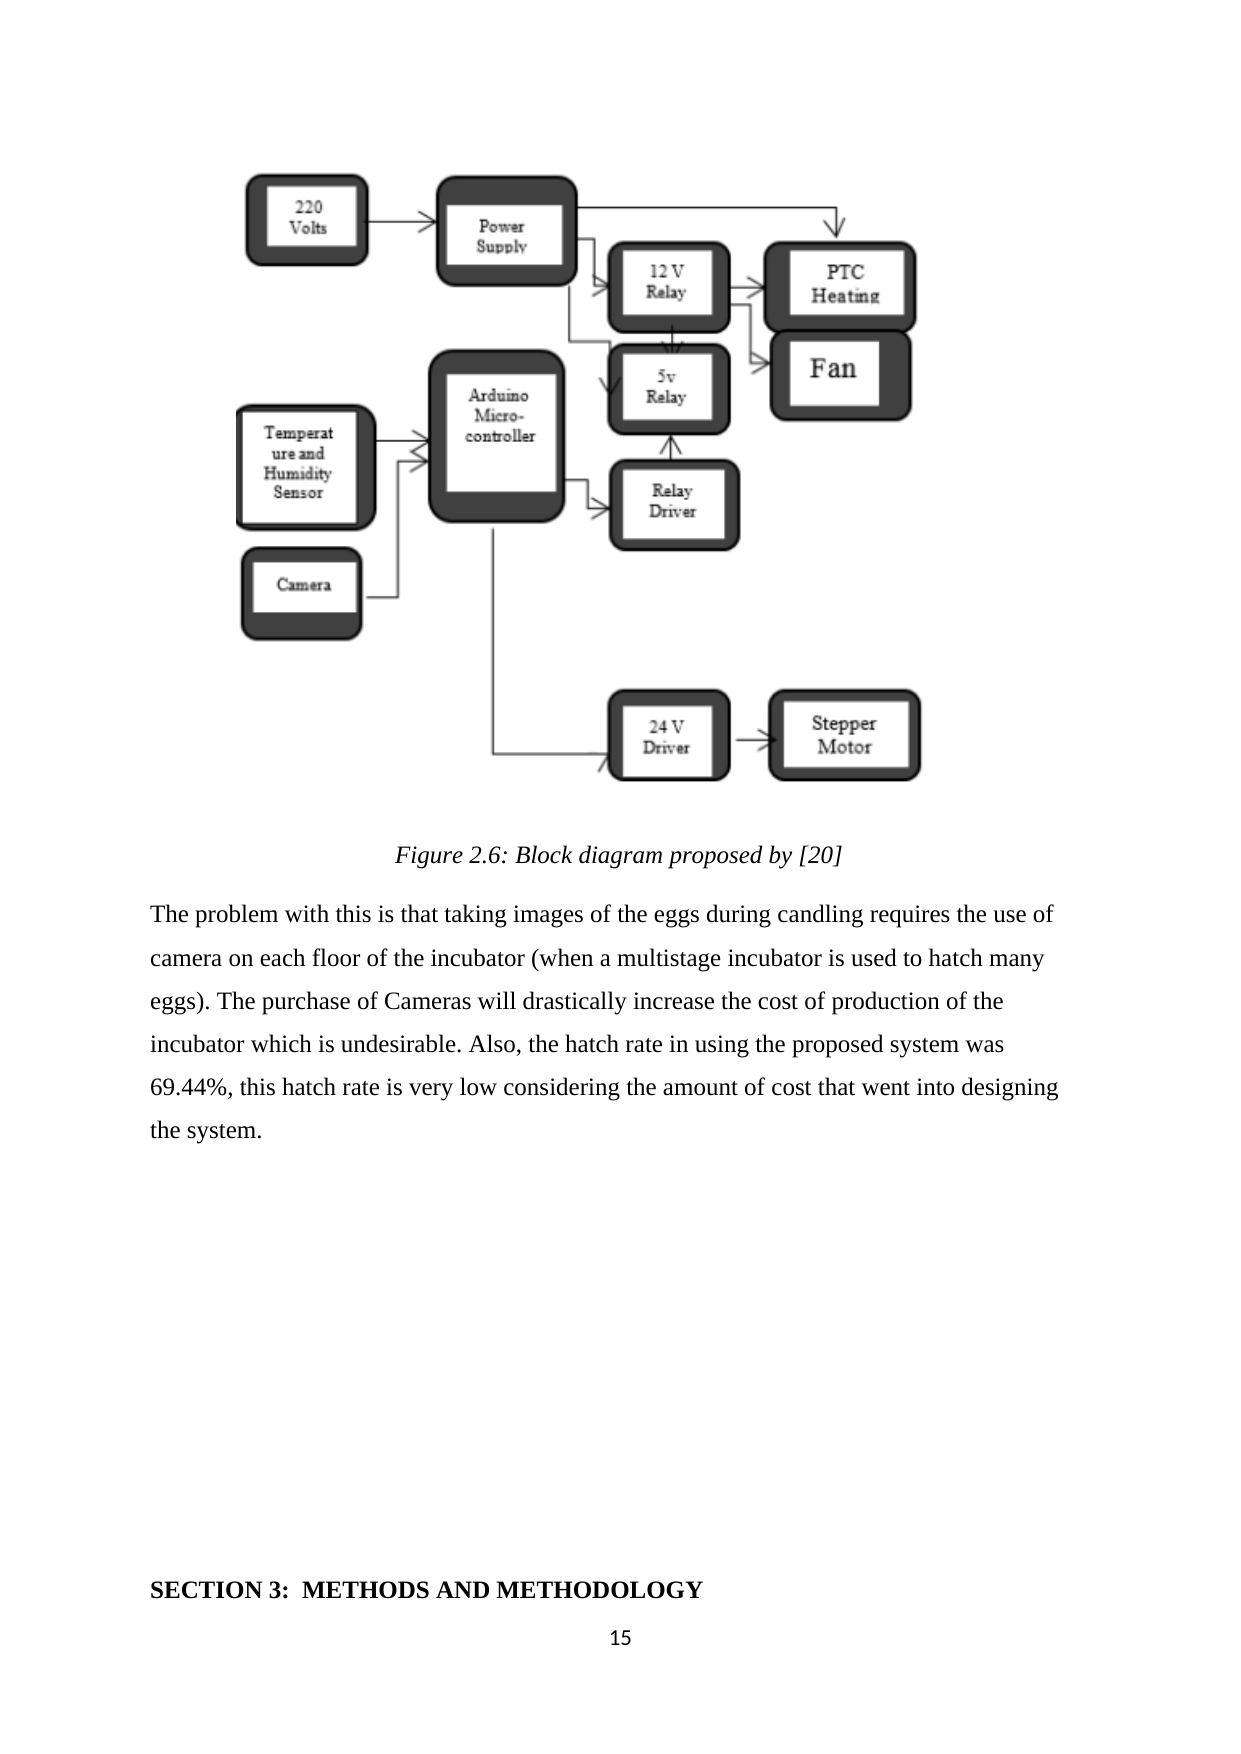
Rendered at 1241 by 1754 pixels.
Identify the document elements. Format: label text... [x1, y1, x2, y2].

text Figure 2.6: Block diagram proposed by [20] [150, 840, 1090, 868]
text The problem with this is that taking images of the eggs during candling requires the use of camera on each floor of the incubator (when a multistage incubator is used to hatch many eggs). The purchase of Cameras will drastically increase the cost of production of the incubator which is undesirable. Also, the hatch rate in using the proposed system was 69.44%, this hatch rate is very low considering the amount of cost that went into designing the system. [150, 899, 1090, 1186]
picture [236, 150, 1005, 809]
text SECTION 3: METHODS AND METHODOLOGY [150, 1575, 1090, 1604]
